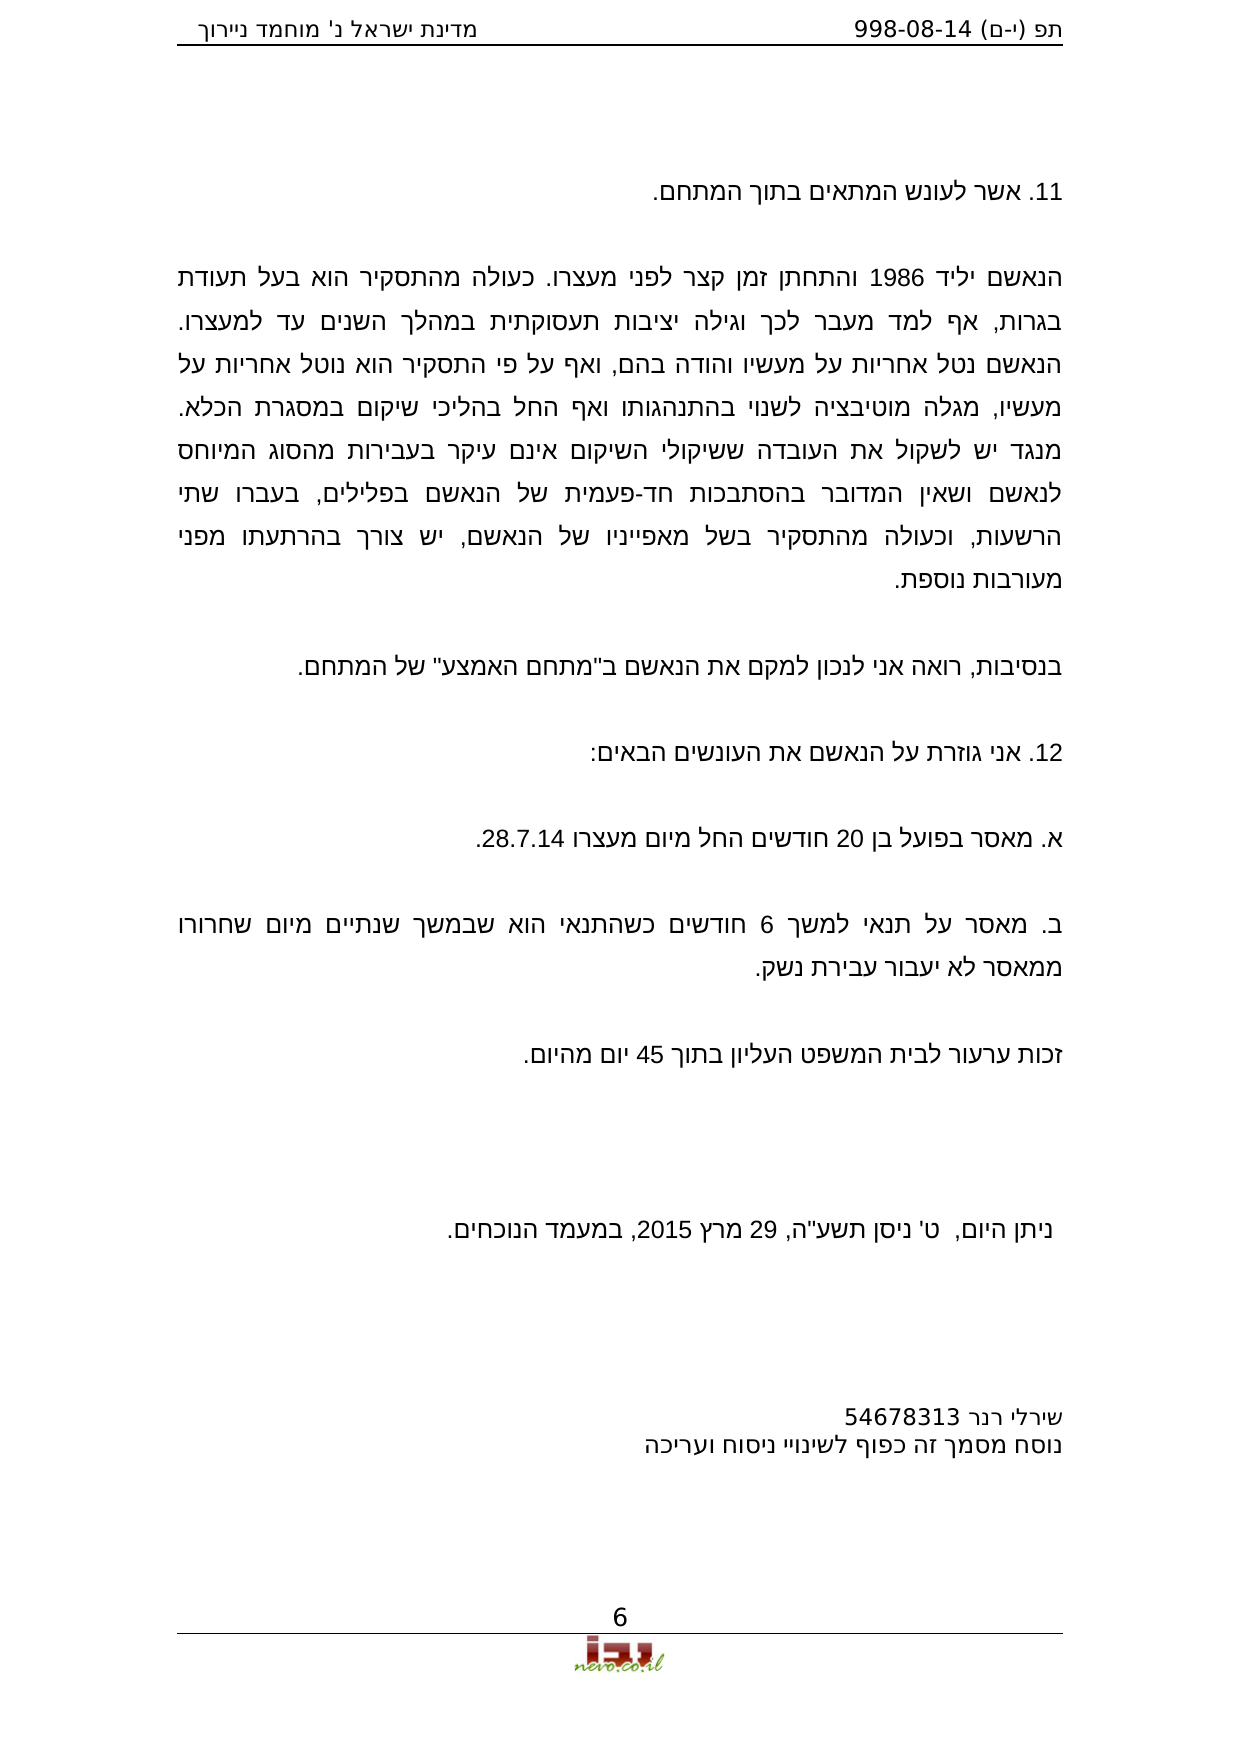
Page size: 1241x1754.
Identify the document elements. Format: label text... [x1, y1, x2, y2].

text נוסח מסמך זה כפוף לשינויי ניסוח ועריכה [177, 1431, 1063, 1460]
text זכות ערעור לבית המשפט העליון בתוך 45 יום מהיום. [177, 1040, 1063, 1068]
text ב. מאסר על תנאי למשך 6 חודשים כשהתנאי הוא שבמשך שנתיים מיום שחרורו ממאסר לא יעבור עבירת נשק. [177, 910, 1063, 982]
text שירלי רנר 54678313 [177, 1404, 1063, 1431]
text הנאשם יליד 1986 והתחתן זמן קצר לפני מעצרו. כעולה מהתסקיר הוא בעל תעודת בגרות, אף למד מעבר לכך וגילה יציבות תעסוקתית במהלך השנים עד למעצרו. הנאשם נטל אחריות על מעשיו והודה בהם, ואף על פי התסקיר הוא נוטל אחריות על מעשיו, מגלה מוטיבציה לשנוי בהתנהגותו ואף החל בהליכי שיקום במסגרת הכלא. מנגד יש לשקול את העובדה ששיקולי השיקום אינם עיקר בעבירות מהסוג המיוחס לנאשם ושאין המדובר בהסתבכות חד-פעמית של הנאשם בפלילים, בעברו שתי הרשעות, וכעולה מהתסקיר בשל מאפייניו של הנאשם, יש צורך בהרתעתו מפני מעורבות נוספת. [177, 263, 1063, 594]
text בנסיבות, רואה אני לנכון למקם את הנאשם ב"מתחם האמצע" של המתחם. [177, 652, 1063, 680]
text א. מאסר בפועל בן 20 חודשים החל מיום מעצרו 28.7.14. [177, 824, 1063, 853]
picture [574, 1635, 666, 1673]
text 54678313ניתן היום, ט' ניסן תשע"ה, 29 מרץ 2015, במעמד הנוכחים. [177, 1214, 1063, 1243]
text 11. אשר לעונש המתאים בתוך המתחם. [177, 177, 1063, 206]
text 12. אני גוזרת על הנאשם את העונשים הבאים: [177, 738, 1063, 767]
